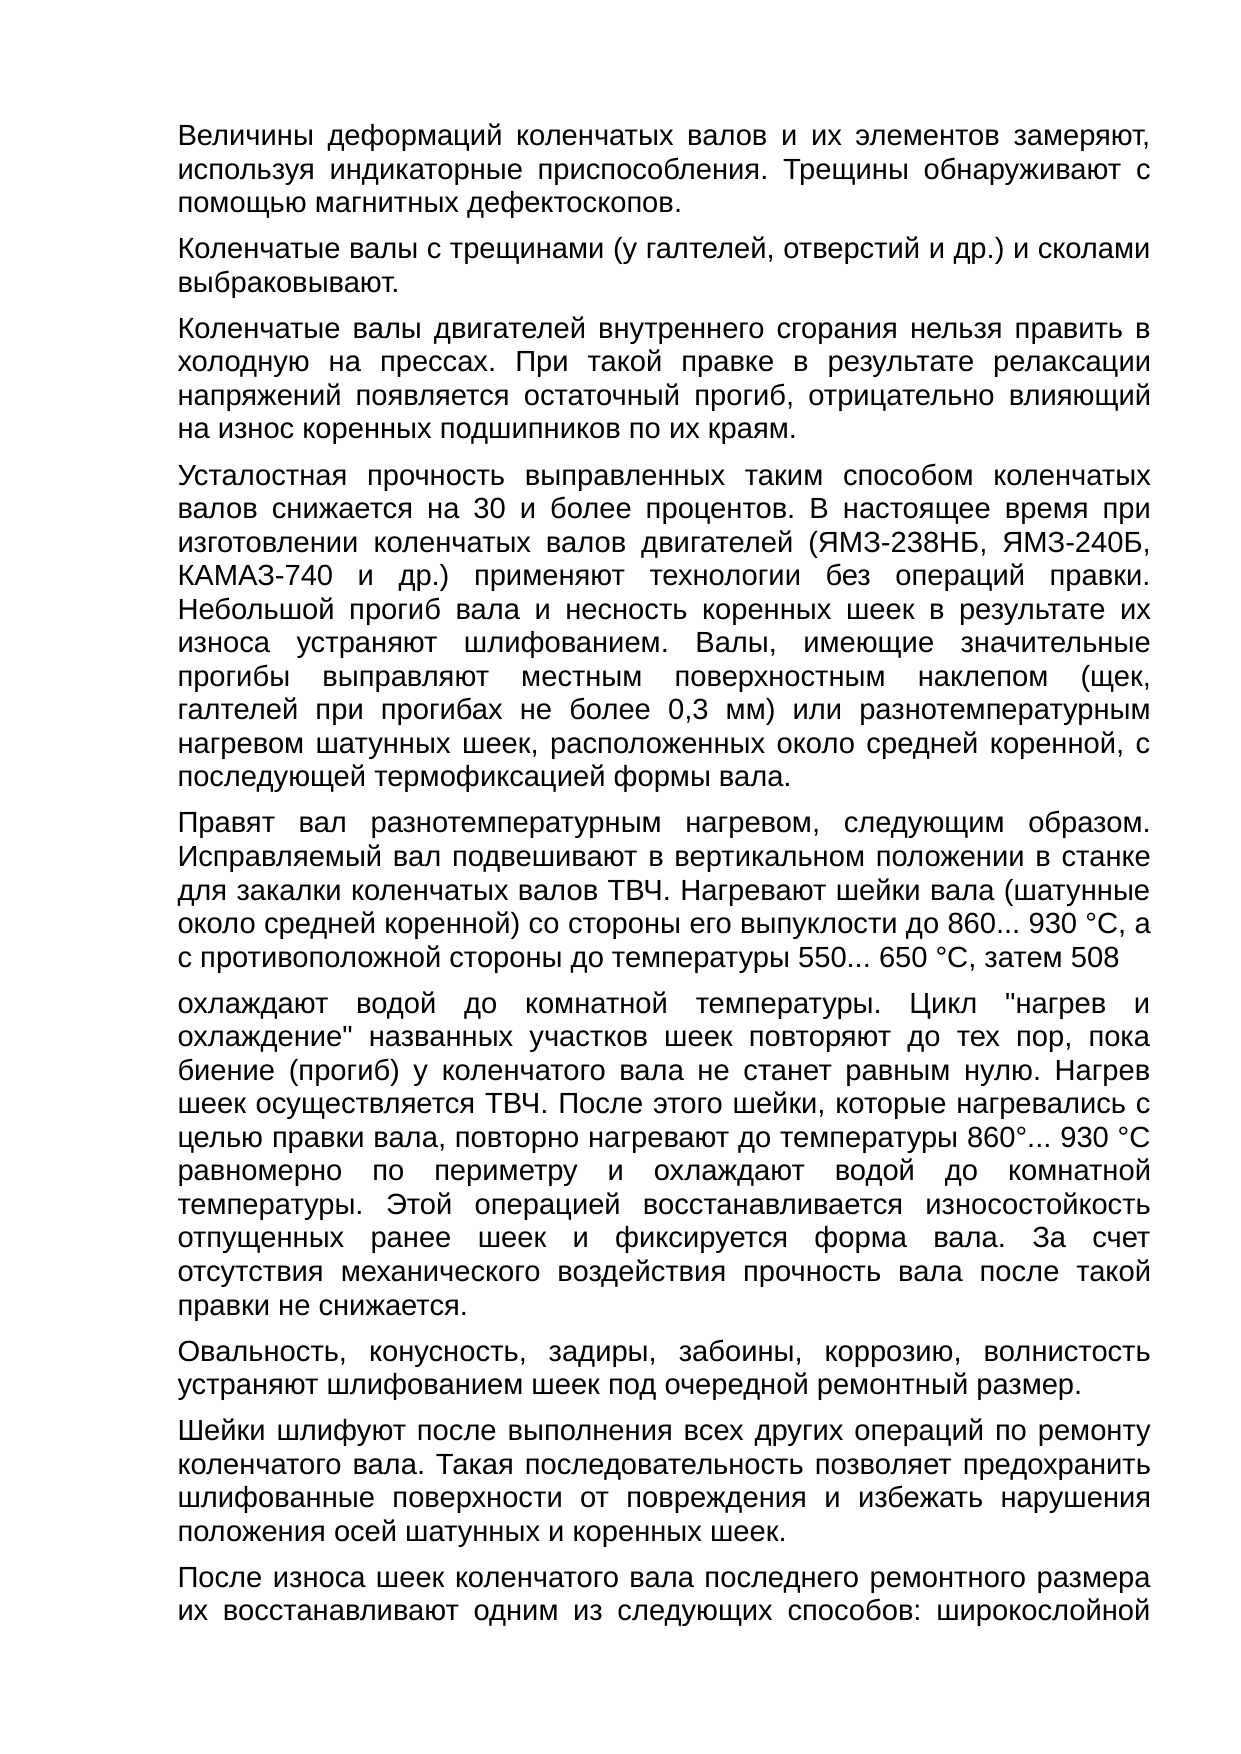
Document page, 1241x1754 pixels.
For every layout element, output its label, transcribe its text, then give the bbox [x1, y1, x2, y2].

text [177, 1560, 1152, 1627]
text Правят вал разнотемпературным нагревом, следующим образом. Исправляемый вал подвешивают в вертикальном положении в станке для закалки коленчатых валов ТВЧ. Нагревают шейки вала (шатунные около средней коренной) со стороны его выпуклости до 860... 930 °С, а с противоположной стороны до температуры 550... 650 °С, затем 508 [177, 805, 1152, 973]
text Усталостная прочность выправленных таким способом коленчатых валов снижается на 30 и более процентов. В настоящее время при изготовлении коленчатых валов двигателей (ЯМЗ-238НБ, ЯМЗ-240Б, КАМАЗ-740 и др.) применяют технологии без операций правки. Небольшой прогиб вала и несность коренных шеек в результате их износа устраняют шлифованием. Валы, имеющие значительные прогибы выправляют местным поверхностным наклепом (щек, галтелей при прогибах не более 0,3 мм) или разнотемпературным нагревом шатунных шеек, расположенных около средней коренной, с последующей термофиксацией формы вала. [177, 457, 1152, 793]
text Величины деформаций коленчатых валов и их элементов замеряют, используя индикаторные приспособления. Трещины обнаруживают с помощью магнитных дефектоскопов. [177, 118, 1152, 219]
text Овальность, конусность, задиры, забоины, коррозию, волнистость устраняют шлифованием шеек под очередной ремонтный размер. [177, 1333, 1152, 1401]
text охлаждают водой до комнатной температуры. Цикл "нагрев и охлаждение" названных участков шеек повторяют до тех пор, пока биение (прогиб) у коленчатого вала не станет равным нулю. Нагрев шеек осуществляется ТВЧ. После этого шейки, которые нагревались с целью правки вала, повторно нагревают до температуры 860°... 930 °С равномерно по периметру и охлаждают водой до комнатной температуры. Этой операцией восстанавливается износостойкость отпущенных ранее шеек и фиксируется форма вала. За счет отсутствия механического воздействия прочность вала после такой правки не снижается. [177, 986, 1152, 1321]
text Коленчатые валы двигателей внутреннего сгорания нельзя править в холодную на прессах. При такой правке в результате релаксации напряжений появляется остаточный прогиб, отрицательно влияющий на износ коренных подшипников по их краям. [177, 311, 1152, 445]
text Шейки шлифуют после выполнения всех других операций по ремонту коленчатого вала. Такая последовательность позволяет предохранить шлифованные поверхности от повреждения и избежать нарушения положения осей шатунных и коренных шеек. [177, 1413, 1152, 1547]
text Коленчатые валы с трещинами (у галтелей, отверстий и др.) и сколами выбраковывают. [177, 231, 1152, 298]
